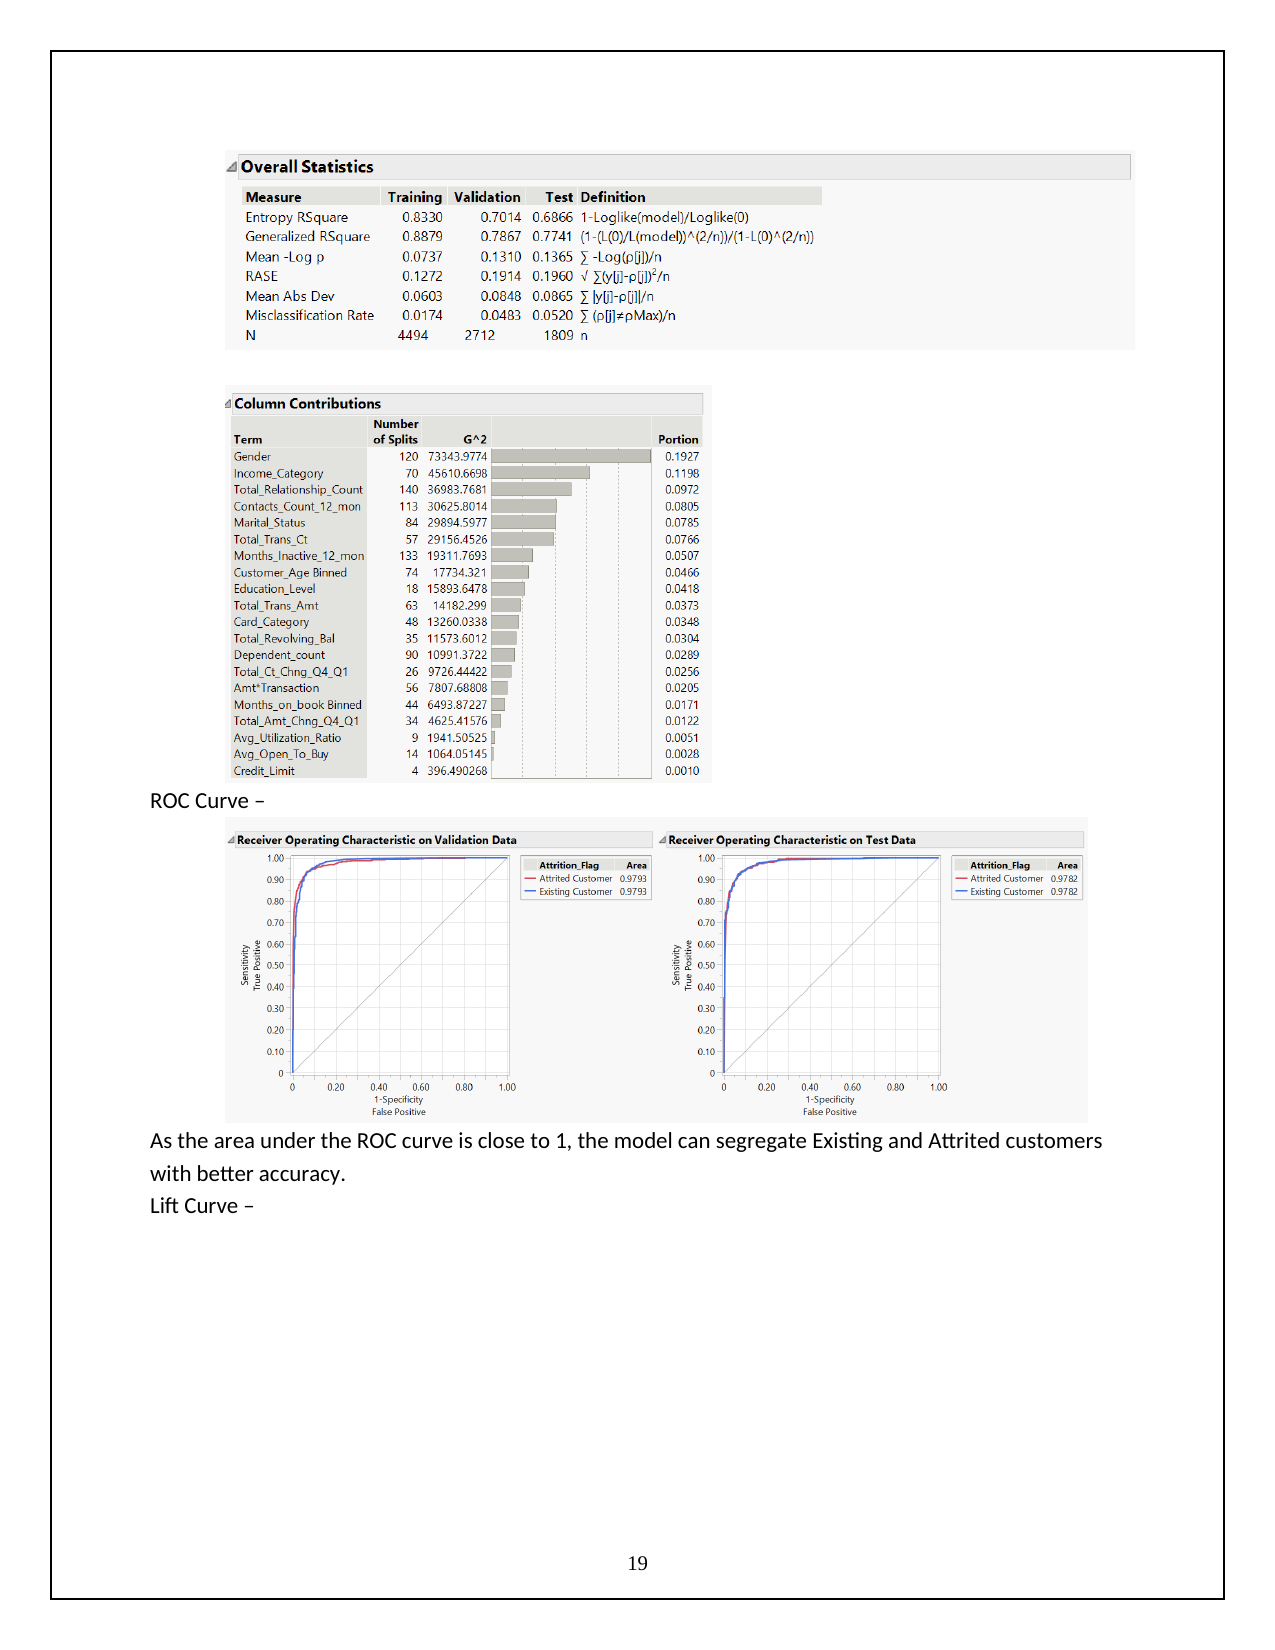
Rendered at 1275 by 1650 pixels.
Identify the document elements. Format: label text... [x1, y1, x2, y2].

text ROC Curve – [150, 786, 1125, 814]
picture [225, 817, 1089, 1123]
text As the area under the ROC curve is close to 1, the model can segregate Existing and Attrited customers with better accuracy. [150, 1127, 1125, 1187]
picture [225, 385, 712, 783]
text Lift Curve – [150, 1191, 1125, 1219]
picture [225, 150, 1136, 350]
